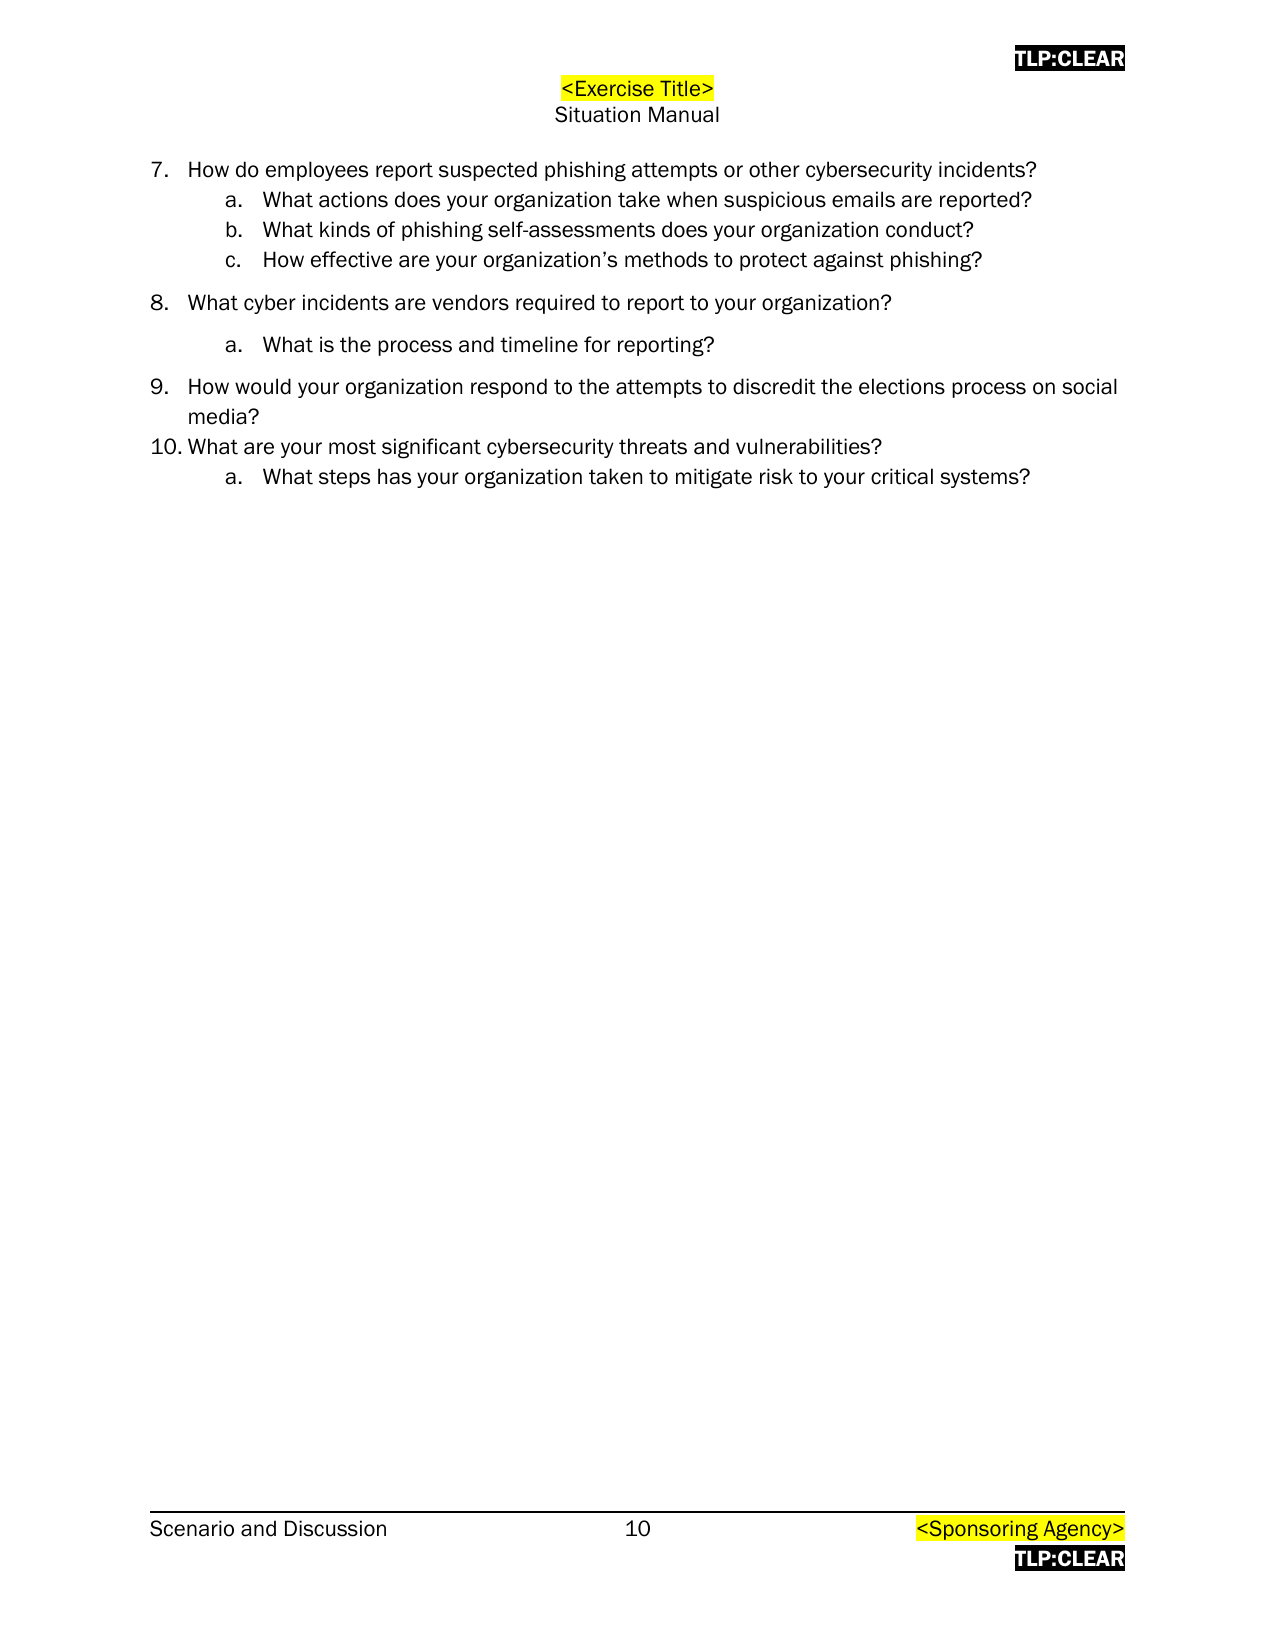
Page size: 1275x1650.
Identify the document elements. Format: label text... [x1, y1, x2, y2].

list How would your organization respond to the attempts to discredit the elections process on social media? [150, 374, 1125, 430]
list What cyber incidents are vendors required to report to your organization? [150, 289, 1125, 315]
list What actions does your organization take when suspicious emails are reported? [225, 187, 1125, 213]
list What is the process and timeline for reporting? [225, 331, 1125, 357]
list What are your most significant cybersecurity threats and vulnerabilities? [150, 433, 1125, 459]
list How effective are your organization’s methods to protect against phishing? [225, 247, 1125, 273]
list What kinds of phishing self-assessments does your organization conduct? [225, 217, 1125, 243]
list What steps has your organization taken to mitigate risk to your critical systems? [225, 463, 1125, 489]
list How do employees report suspected phishing attempts or other cybersecurity incidents? [150, 157, 1125, 183]
